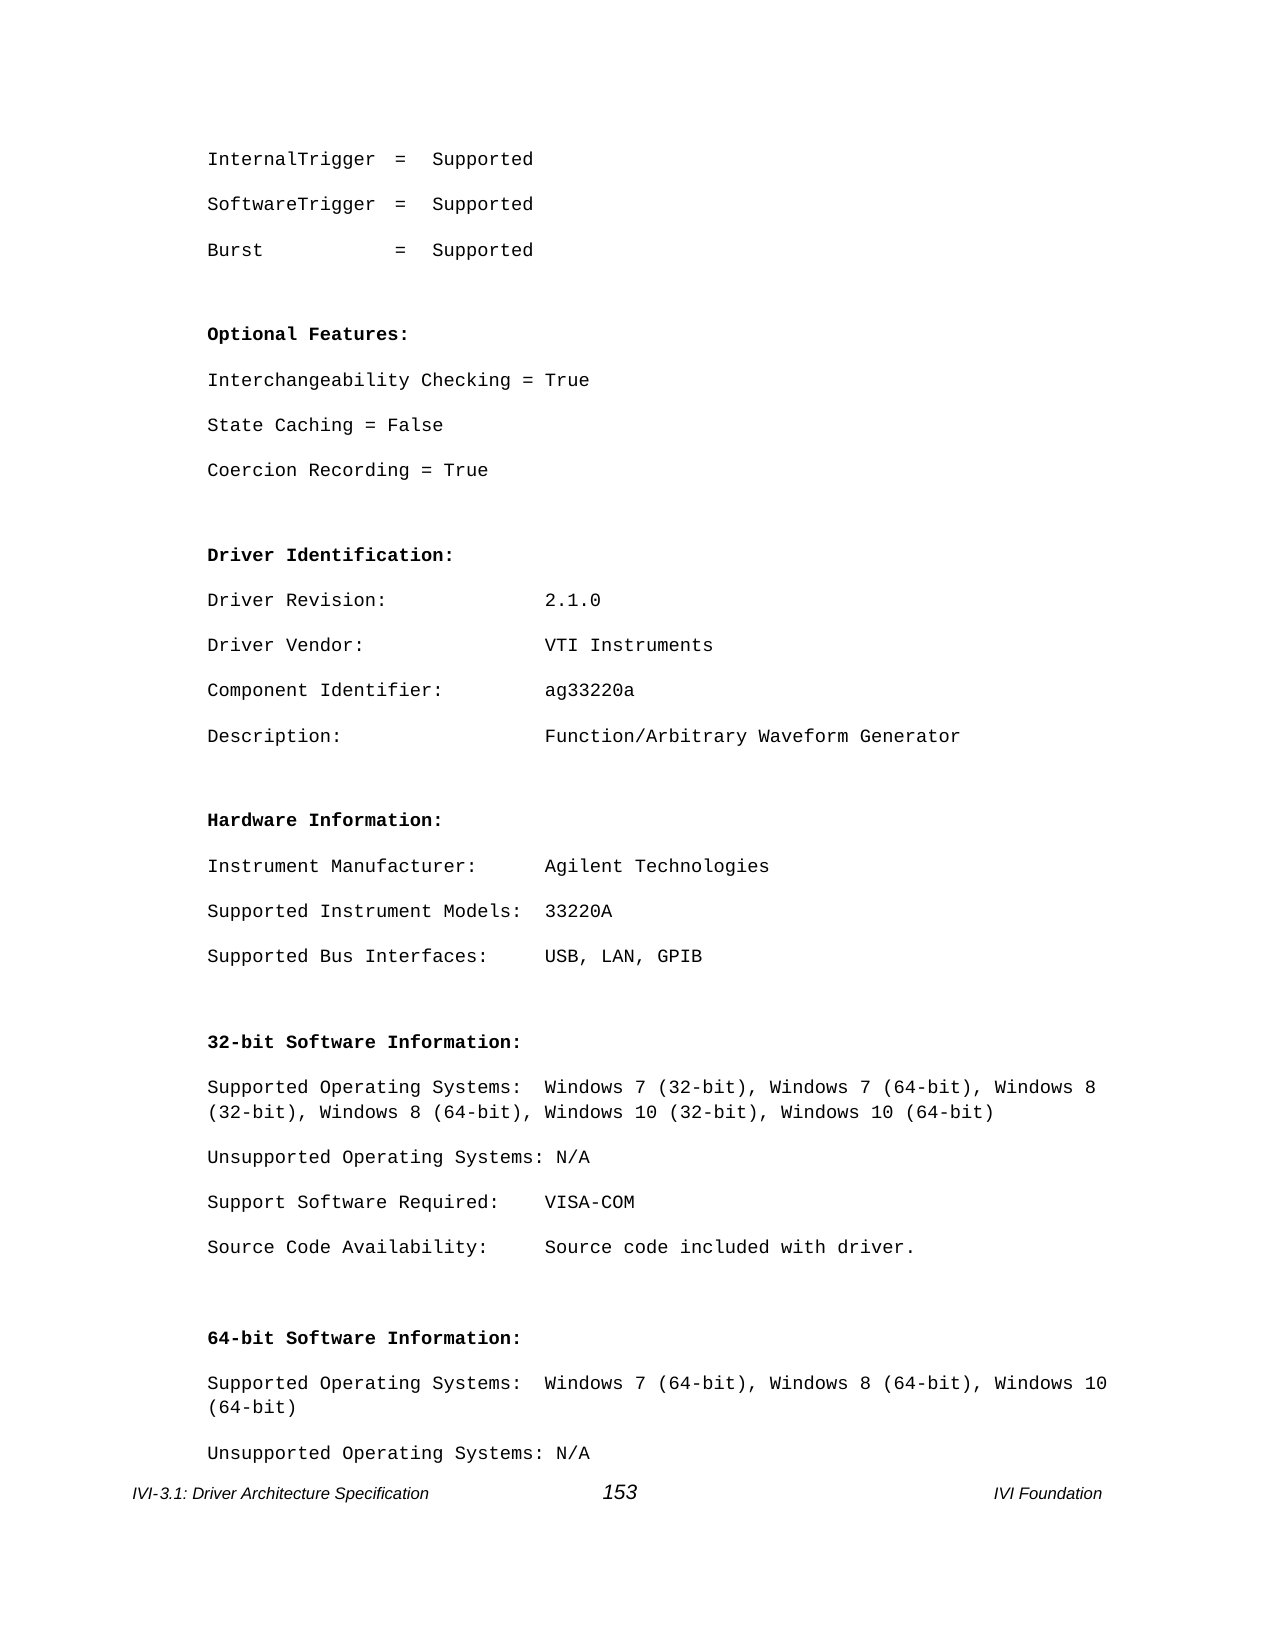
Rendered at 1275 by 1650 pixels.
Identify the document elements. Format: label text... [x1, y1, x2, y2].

text Supported Bus Interfaces: USB, LAN, GPIB [207, 947, 1125, 968]
text Instrument Manufacturer: Agilent Technologies [207, 856, 1125, 878]
text Unsupported Operating Systems: N/A [207, 1148, 1125, 1169]
text Driver Identification: [207, 546, 1125, 567]
text Supported Operating Systems: Windows 7 (64-bit), Windows 8 (64-bit), Windows 10 (64-bit) [207, 1374, 1125, 1419]
text Interchangeability Checking = True [207, 370, 1125, 392]
text Description: Function/Arbitrary Waveform Generator [207, 726, 1125, 748]
text Hardware Information: [207, 811, 1125, 832]
text Optional Features: [207, 325, 1125, 346]
text Supported Instrument Models: 33220A [207, 902, 1125, 923]
text Component Identifier: ag33220a [207, 681, 1125, 702]
text InternalTrigger = Supported [207, 150, 1125, 171]
text Burst = Supported [207, 240, 1125, 262]
text Driver Revision: 2.1.0 [207, 591, 1125, 612]
text Support Software Required: VISA-COM [207, 1193, 1125, 1214]
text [207, 1238, 1125, 1259]
text 32-bit Software Information: [207, 1033, 1125, 1054]
text 64-bit Software Information: [207, 1329, 1125, 1350]
text Coercion Recording = True [207, 461, 1125, 482]
text Supported Operating Systems: Windows 7 (32-bit), Windows 7 (64-bit), Windows 8 (32-bit), Windows 8 (64-bit), Windows 10 (32-bit), Windows 10 (64-bit) [207, 1078, 1125, 1124]
text Driver Vendor: VTI Instruments [207, 636, 1125, 657]
text SoftwareTrigger = Supported [207, 195, 1125, 216]
text Unsupported Operating Systems: N/A [207, 1443, 1125, 1465]
text State Caching = False [207, 416, 1125, 437]
